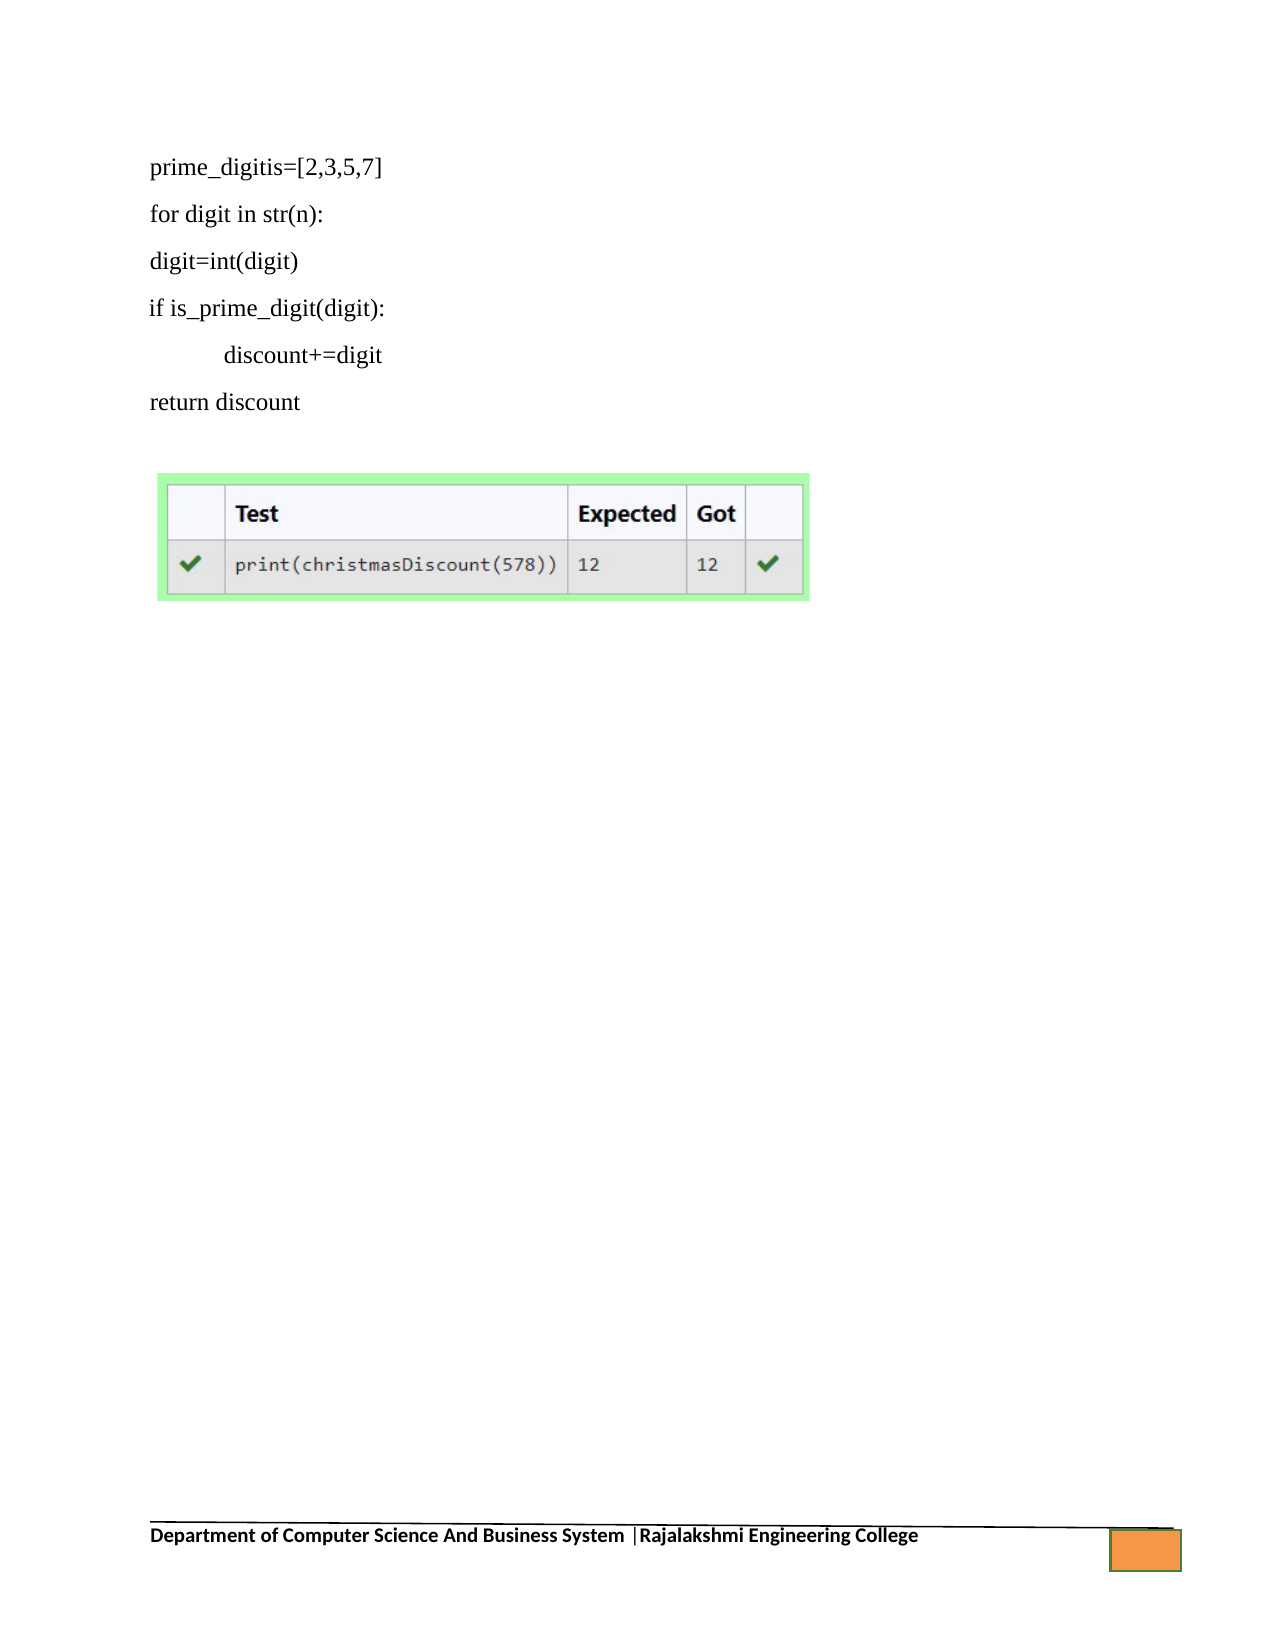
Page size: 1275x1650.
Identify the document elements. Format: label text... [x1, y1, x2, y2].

picture [157, 473, 810, 601]
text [148, 152, 410, 275]
text discount+=digit return discount [148, 341, 449, 416]
text if is_prime_digit(digit): [148, 293, 410, 322]
